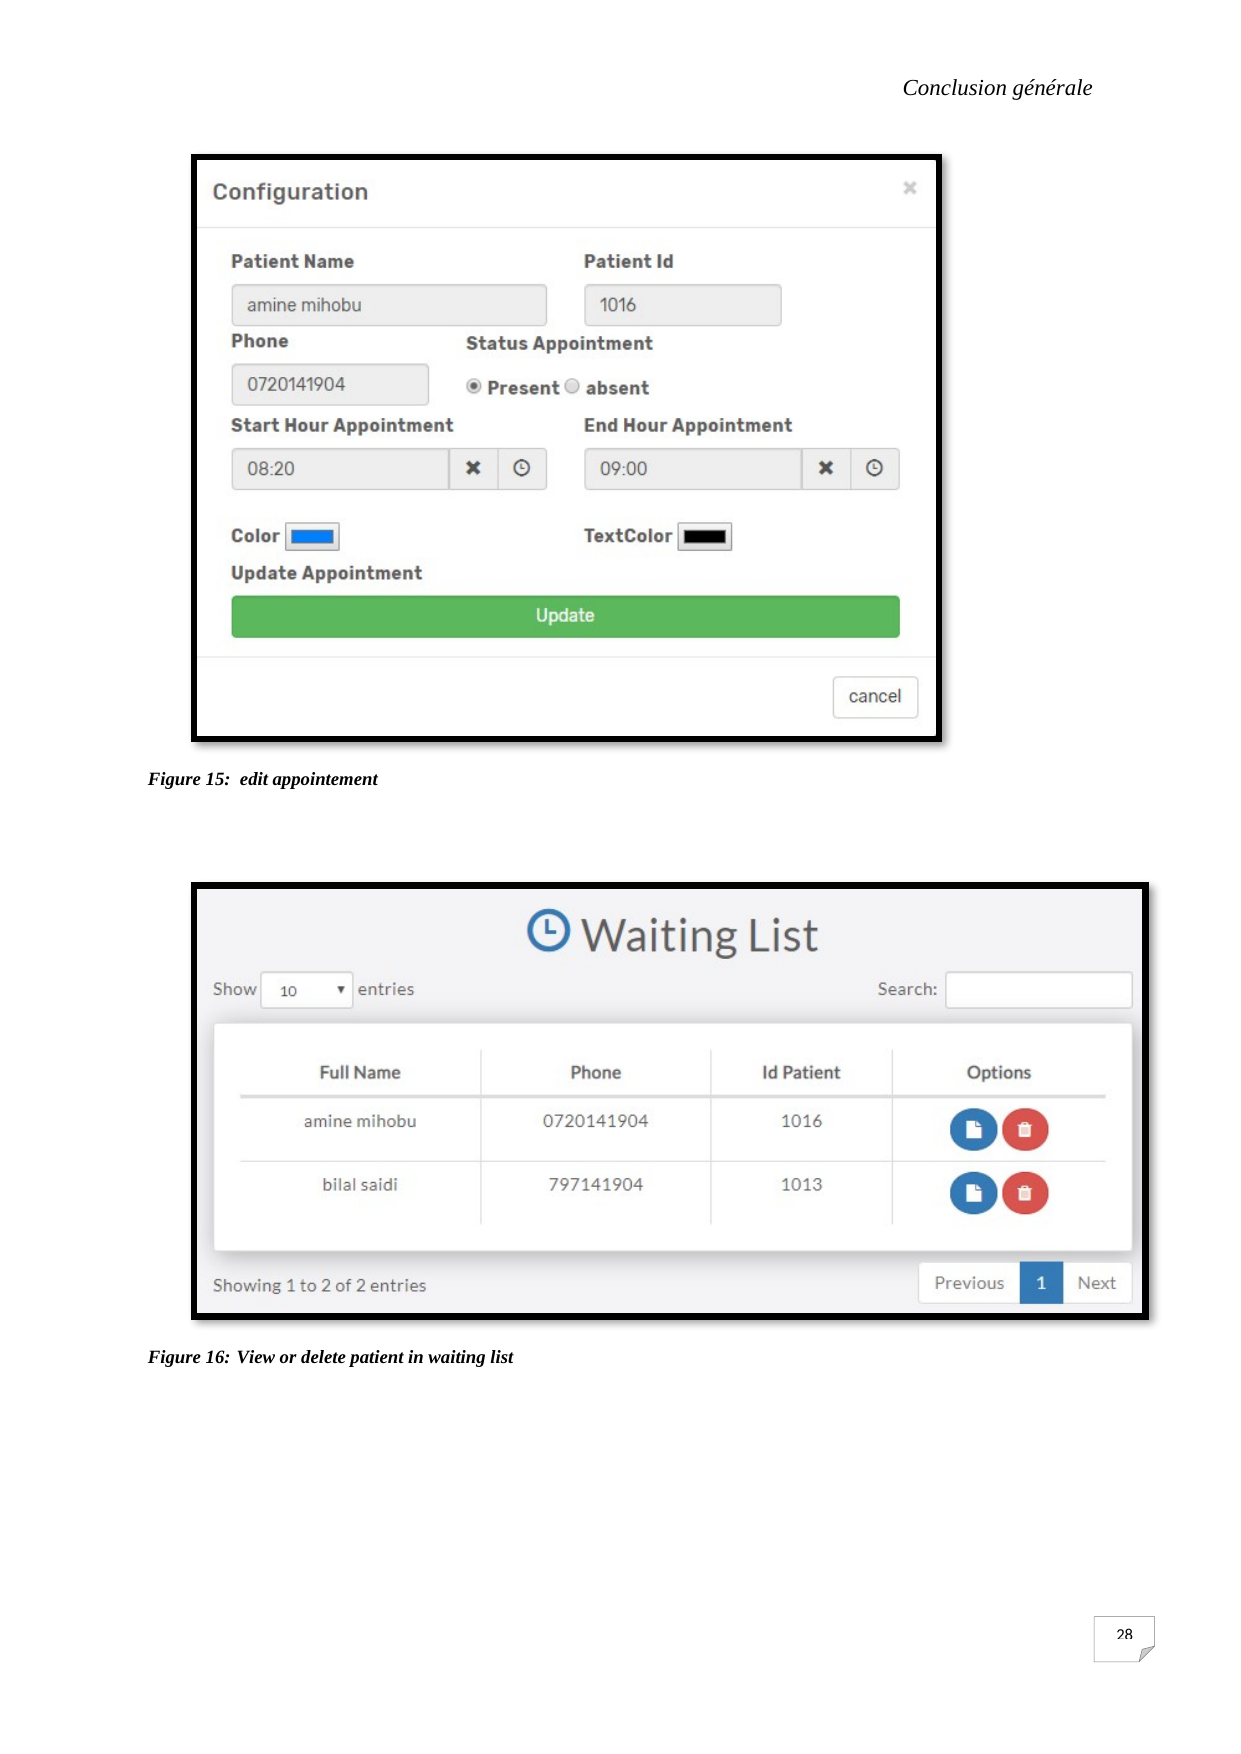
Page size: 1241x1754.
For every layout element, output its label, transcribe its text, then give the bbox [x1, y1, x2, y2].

text Figure 16: View or delete patient in waiting list [148, 1346, 1093, 1368]
picture [197, 160, 936, 736]
picture [197, 889, 1142, 1313]
text Figure 15: edit appointement [148, 768, 1093, 789]
